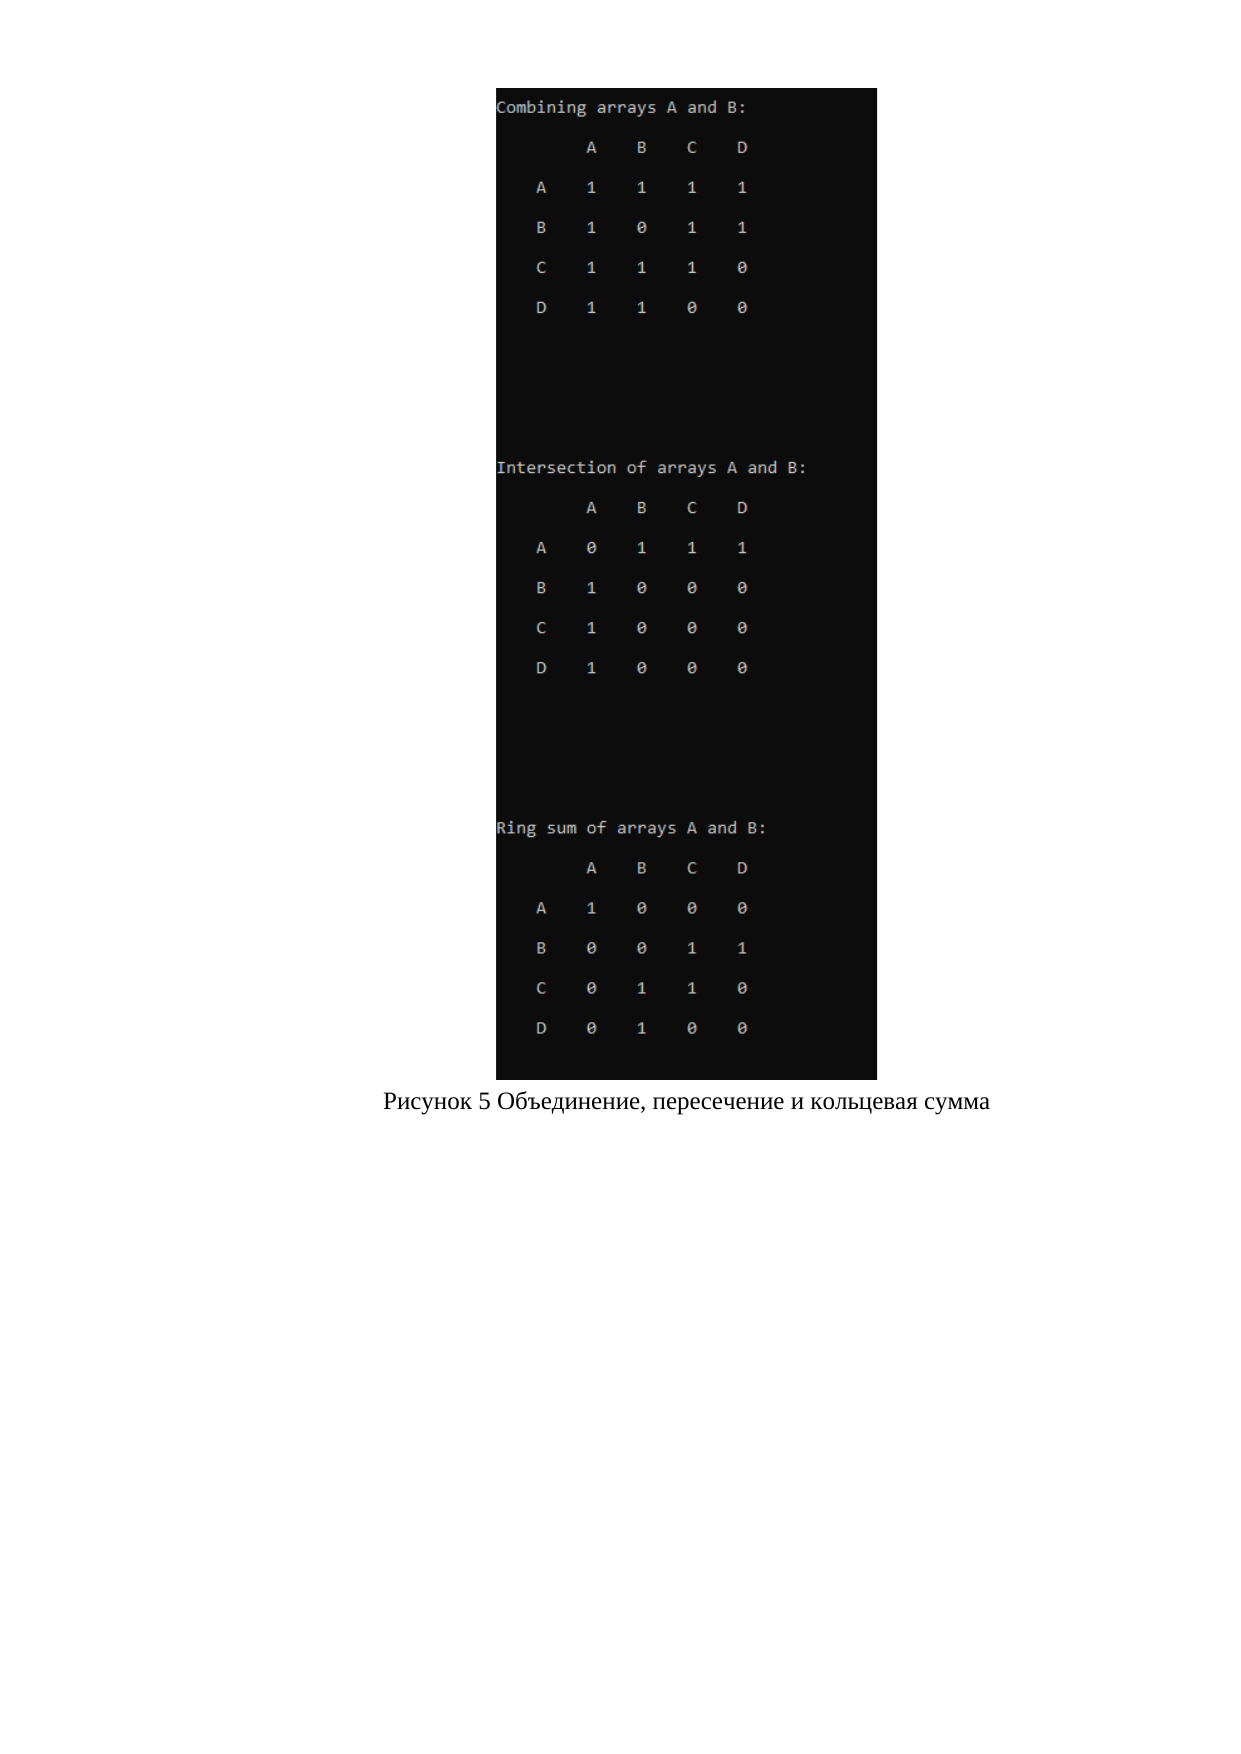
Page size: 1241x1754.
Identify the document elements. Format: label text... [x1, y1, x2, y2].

picture [496, 88, 878, 1080]
text Рисунок 5 Объединение, пересечение и кольцевая сумма [148, 1086, 1152, 1115]
